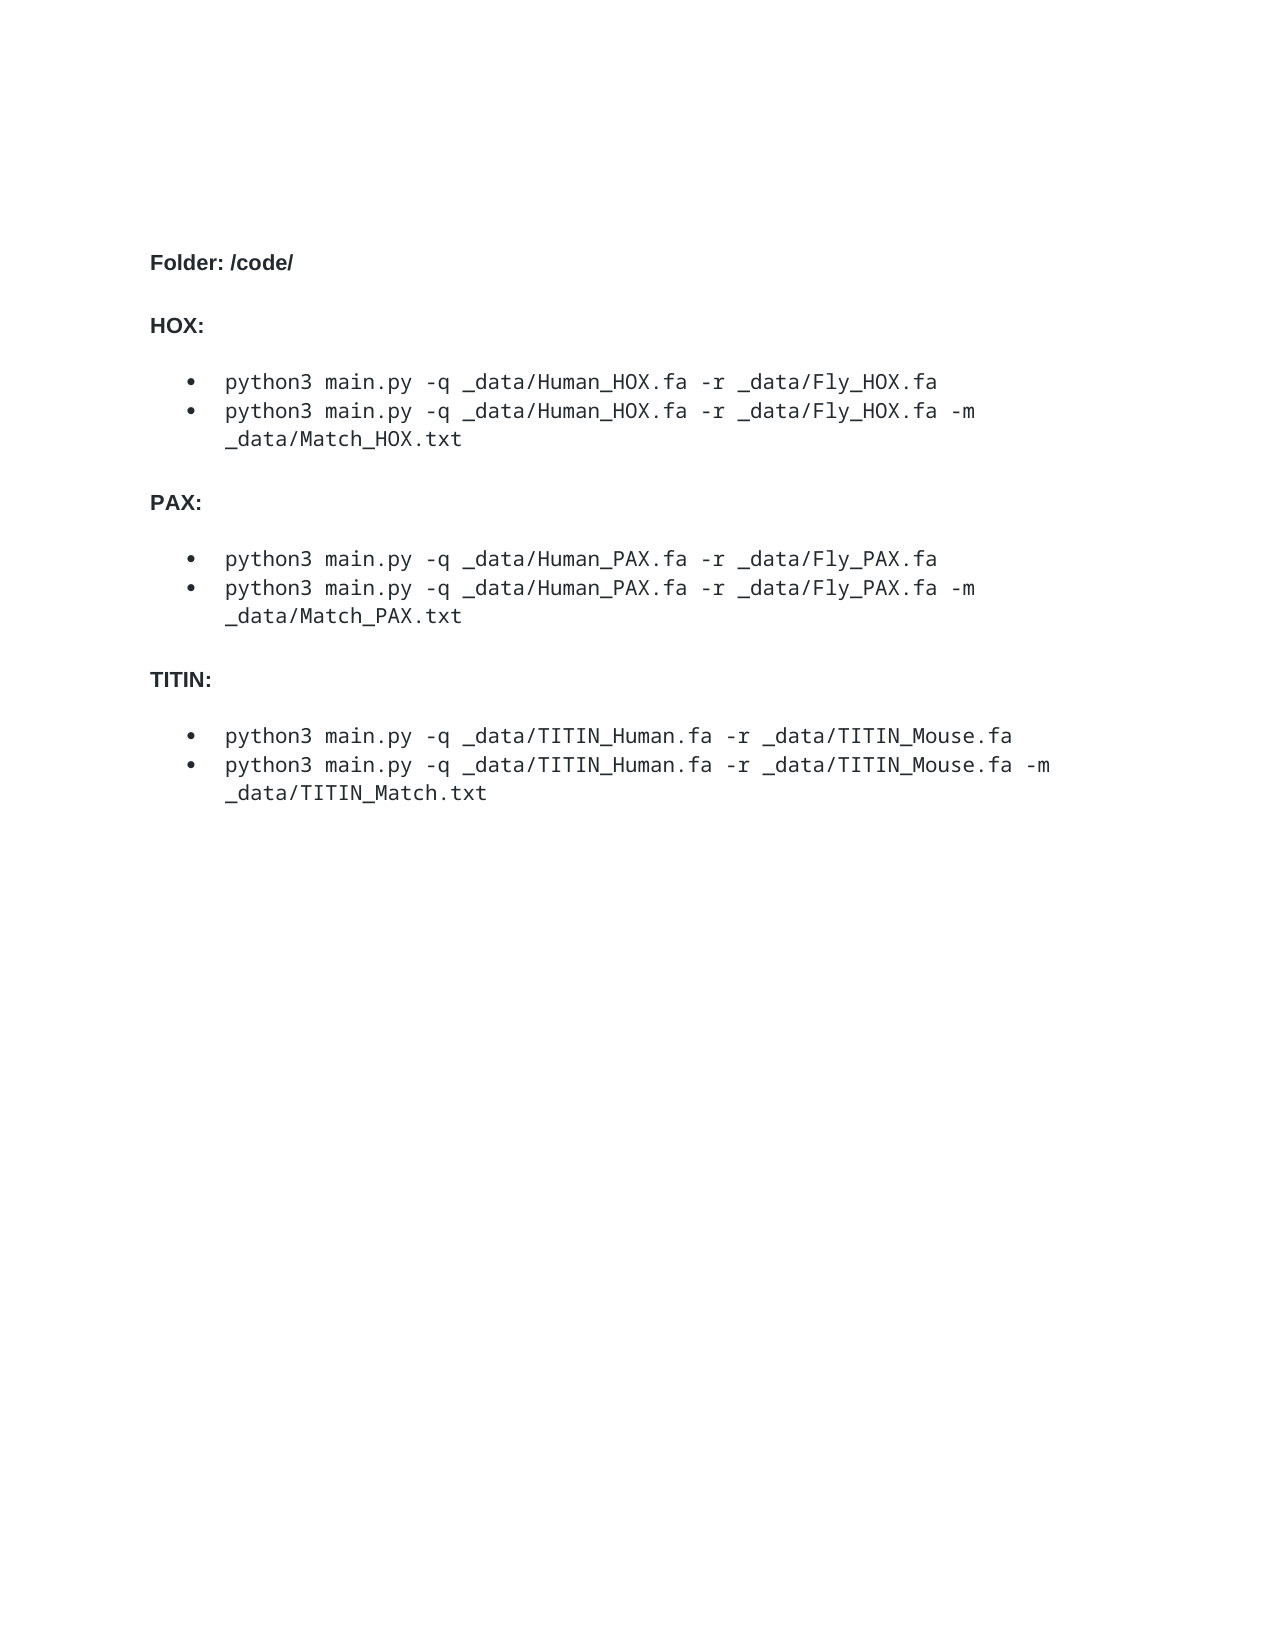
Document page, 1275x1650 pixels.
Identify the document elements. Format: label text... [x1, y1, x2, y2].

list python3 main.py -q _data/Human_PAX.fa -r _data/Fly_PAX.fa [187, 544, 1125, 573]
list python3 main.py -q _data/Human_PAX.fa -r _data/Fly_PAX.fa -m _data/Match_PAX.txt [187, 573, 1125, 630]
list python3 main.py -q _data/TITIN_Human.fa -r _data/TITIN_Mouse.fa [187, 722, 1125, 750]
list python3 main.py -q _data/Human_HOX.fa -r _data/Fly_HOX.fa [187, 367, 1125, 396]
text Folder: /code/ [150, 250, 1125, 275]
text HOX: [150, 313, 1125, 338]
text TITIN: [150, 667, 1125, 692]
list python3 main.py -q _data/TITIN_Human.fa -r _data/TITIN_Mouse.fa -m _data/TITIN_Match.txt [187, 750, 1125, 807]
text PAX: [150, 490, 1125, 515]
list python3 main.py -q _data/Human_HOX.fa -r _data/Fly_HOX.fa -m _data/Match_HOX.txt [187, 396, 1125, 453]
